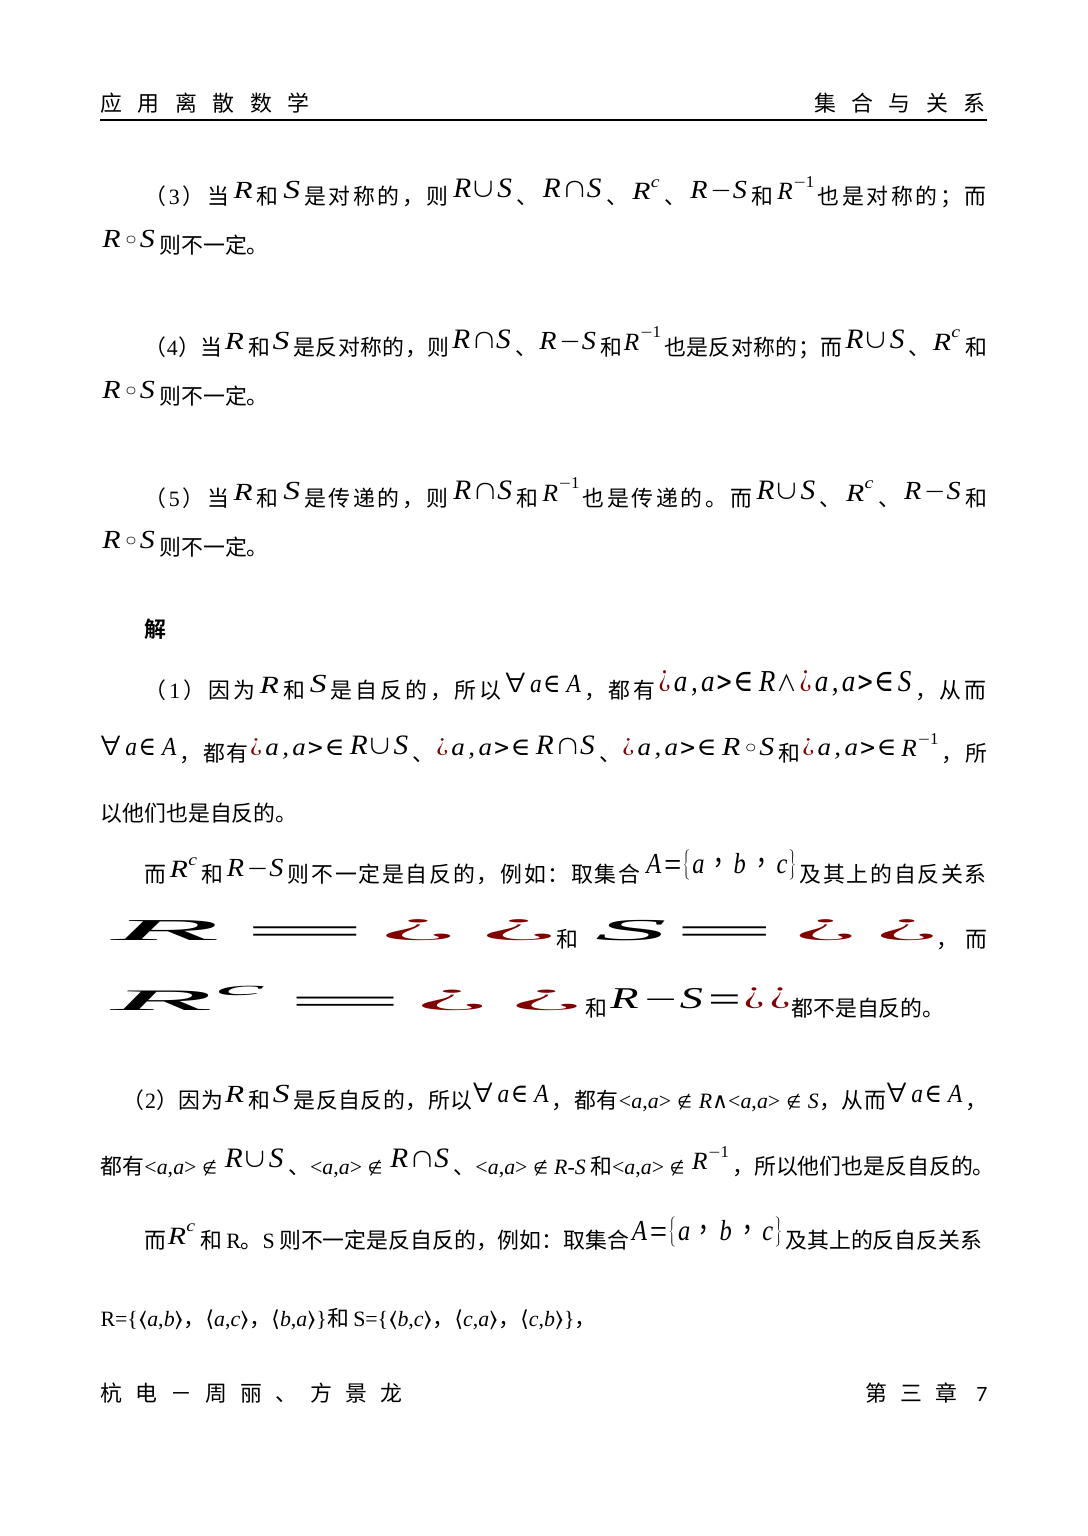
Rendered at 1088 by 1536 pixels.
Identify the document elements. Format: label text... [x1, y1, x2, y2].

text （1）因为和是自反的，所以，都有，从而，都有、、和，所以他们也是自反的。 [100, 665, 987, 828]
text （5）当和是传递的，则和也是传递的。而、、和则不一定。 [100, 461, 987, 591]
text 解 [100, 612, 987, 644]
text （4）当和是反对称的，则、和也是反对称的；而、和则不一定。 [100, 310, 987, 440]
text （2）因为和是反自反的，所以，都有<a,a> R∧<a,a> S，从而，都有<a,a> 、<a,a> 、<a,a> R-S和<a,a> ，所以他们也是反自反的。 [100, 1064, 987, 1194]
text （3）当和是对称的，则、、、和也是对称的；而则不一定。 [100, 159, 987, 289]
text 而和R。S则不一定是反自反的，例如：取集合及其上的反自反关系 [100, 1215, 987, 1280]
text 而和则不一定是自反的，例如：取集合及其上的自反关系和，而和都不是自反的。 [100, 848, 987, 1043]
text R={⟨a,b⟩，⟨a,c⟩，⟨b,a⟩}和S={⟨b,c⟩，⟨c,a⟩，⟨c,b⟩}， [100, 1301, 987, 1333]
